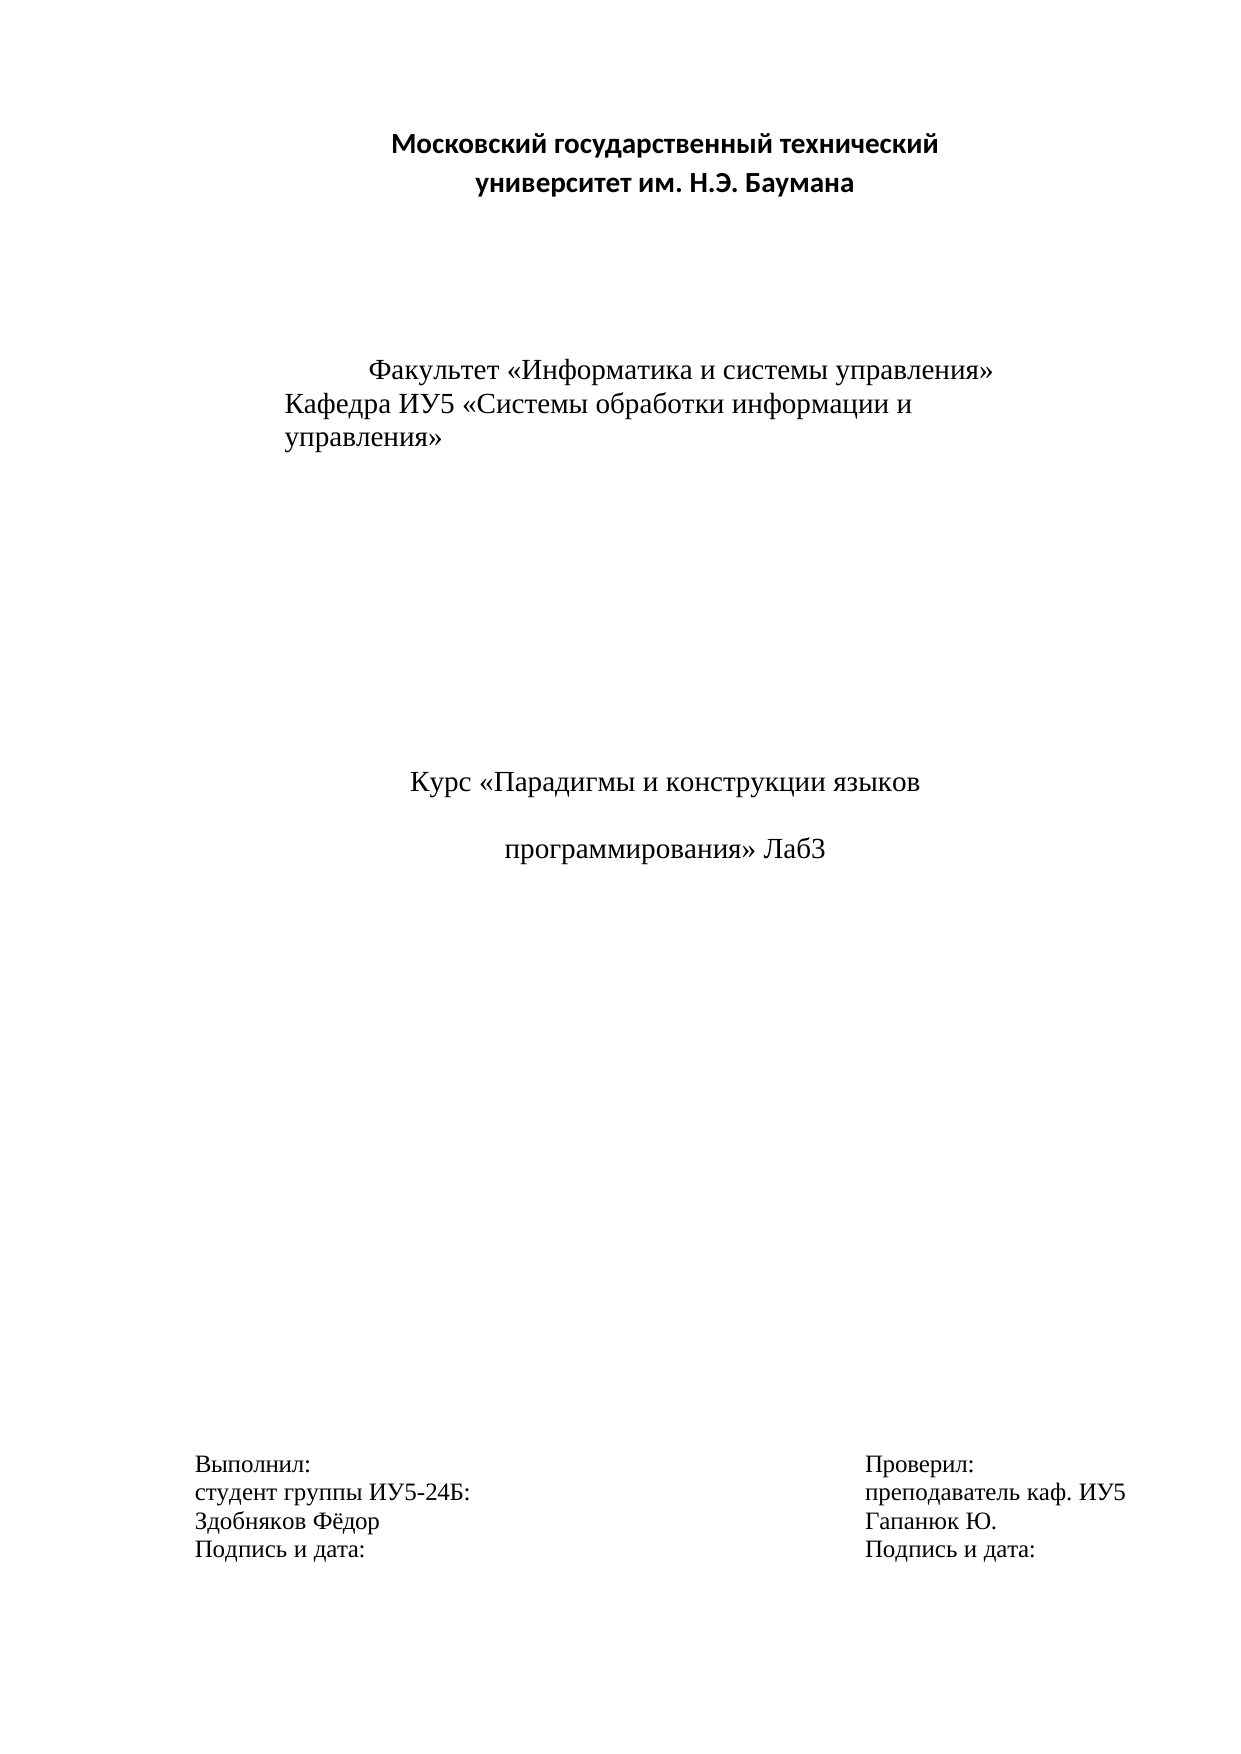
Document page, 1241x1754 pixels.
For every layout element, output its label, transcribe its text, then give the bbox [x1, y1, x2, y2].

text Курс «Парадигмы и конструкции языков программирования» Лаб3 [283, 764, 1047, 865]
table_cell Подпись и дата: [668, 1537, 1132, 1565]
text Факультет «Информатика и системы управления» Кафедра ИУ5 «Системы обработки информации и управления» [284, 352, 1065, 453]
table_cell Подпись и дата: [189, 1537, 668, 1565]
table_cell студент группы ИУ5-24Б: [189, 1479, 668, 1508]
table_header Выполнил: [189, 1451, 668, 1479]
table_cell преподаватель каф. ИУ5 [668, 1479, 1132, 1508]
table_header Проверил: [668, 1451, 1132, 1479]
text Московский государственный технический университет им. Н.Э. Баумана [314, 126, 1016, 200]
table_cell Здобняков Фёдор [189, 1508, 668, 1537]
table_cell Гапанюк Ю. [668, 1508, 1132, 1537]
